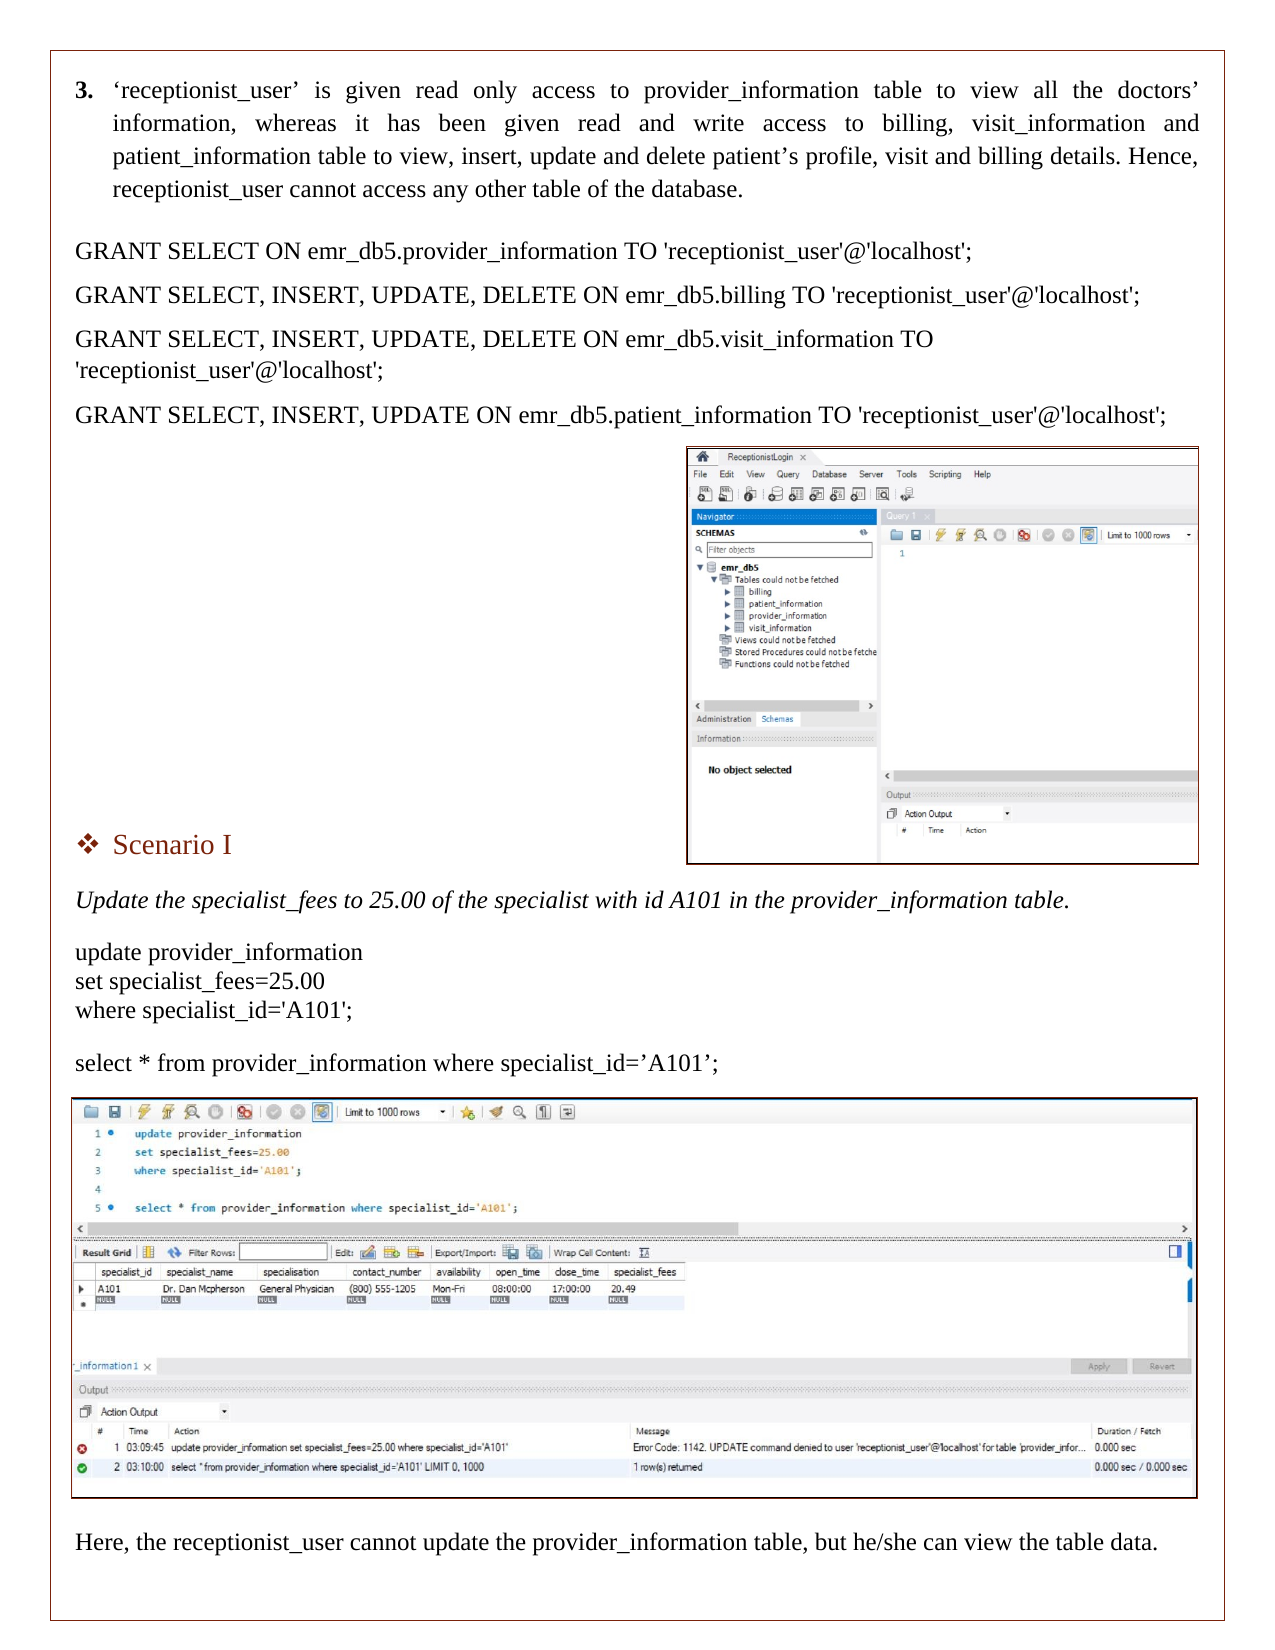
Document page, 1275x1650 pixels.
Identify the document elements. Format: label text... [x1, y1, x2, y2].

text update provider_information set specialist_fees=25.00 where specialist_id='A101'; [75, 937, 365, 1024]
text Here, the receptionist_user cannot update the provider_information table, but he/she can view the table data. [75, 1527, 1217, 1556]
text GRANT SELECT, INSERT, UPDATE, DELETE ON emr_db5.billing TO 'receptionist_user'@'localhost'; [75, 280, 1217, 308]
text Update the specialist_fees to 25.00 of the specialist with id A101 in the provider_information table. [75, 885, 1217, 914]
text GRANT SELECT, INSERT, UPDATE ON emr_db5.patient_information TO 'receptionist_user'@'localhost'; [75, 400, 1217, 428]
list ‘receptionist_user’ is given read only access to provider_information table to view all the doctors’ information, whereas it has been given read and write access to billing, visit_information and patient_information table to view, insert, update and delete patient’s profile, visit and billing details. Hence, receptionist_user cannot access any other table of the database. [75, 75, 1201, 203]
text select * from provider_information where specialist_id=’A101’; [75, 1048, 1217, 1076]
subtitle Scenario I [75, 827, 1217, 861]
text GRANT SELECT, INSERT, UPDATE, DELETE ON emr_db5.visit_information TO 'receptionist_user'@'localhost'; [75, 324, 936, 384]
picture [688, 449, 1198, 827]
text GRANT SELECT ON emr_db5.provider_information TO 'receptionist_user'@'localhost'; [75, 236, 1217, 264]
picture [72, 1099, 1196, 1497]
